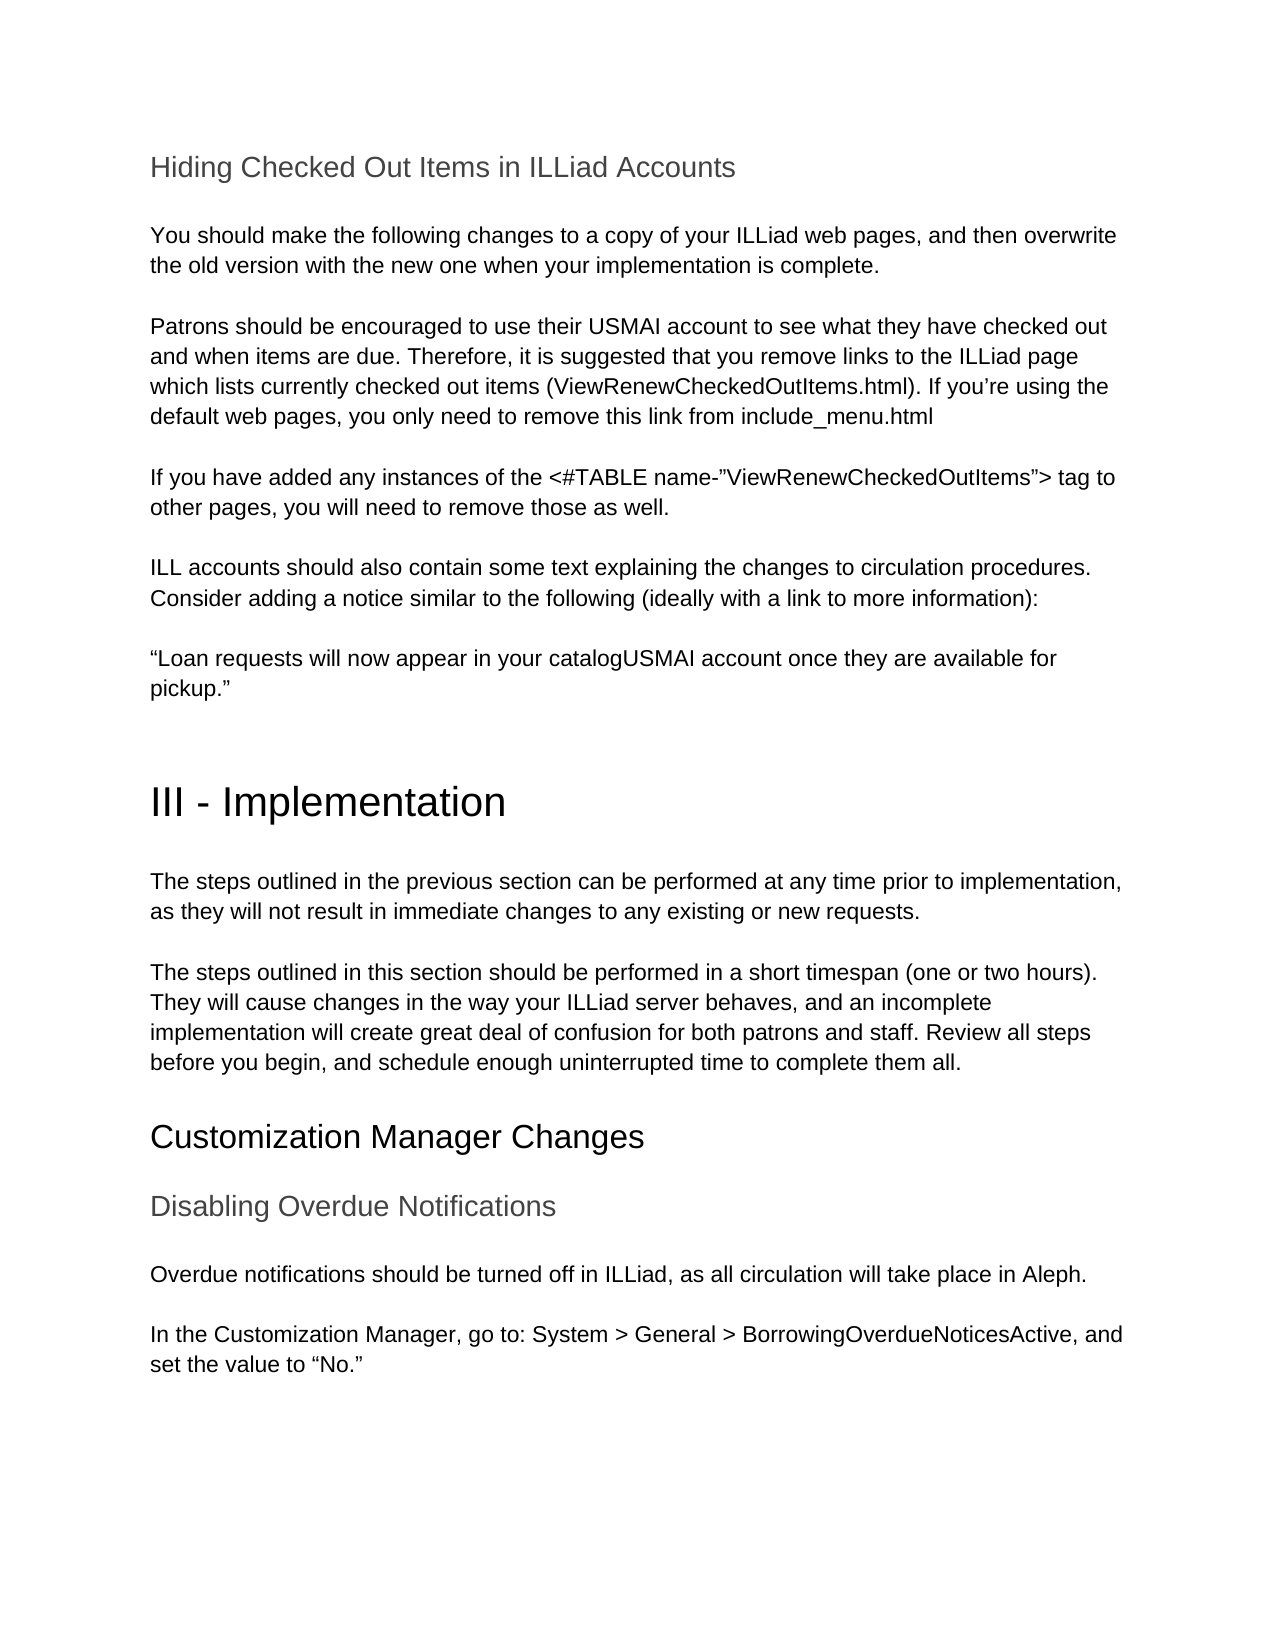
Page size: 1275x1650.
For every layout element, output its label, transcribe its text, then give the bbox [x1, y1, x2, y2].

subtitle Customization Manager Changes [150, 1117, 1125, 1155]
text Patrons should be encouraged to use their USMAI account to see what they have checked out and when items are due. Therefore, it is suggested that you remove links to the ILLiad page which lists currently checked out items (ViewRenewCheckedOutItems.html). If you’re using the default web pages, you only need to remove this link from include_menu.html [150, 313, 1125, 430]
text ILL accounts should also contain some text explaining the changes to circulation procedures. Consider adding a notice similar to the following (ideally with a link to more information): [150, 554, 1125, 611]
text If you have added any instances of the <#TABLE name-”ViewRenewCheckedOutItems”> tag to other pages, you will need to remove those as well. [150, 464, 1125, 520]
text The steps outlined in this section should be performed in a short timespan (one or two hours). They will cause changes in the way your ILLiad server behaves, and an incomplete implementation will create great deal of confusion for both patrons and staff. Review all steps before you begin, and schedule enough uninterrupted time to complete them all. [150, 958, 1125, 1076]
text Overdue notifications should be turned off in ILLiad, as all circulation will take place in Aleph. [150, 1261, 1125, 1287]
subtitle Hiding Checked Out Items in ILLiad Accounts [150, 150, 1125, 183]
text You should make the following changes to a copy of your ILLiad web pages, and then overwrite the old version with the new one when your implementation is complete. [150, 222, 1125, 279]
text The steps outlined in the previous section can be performed at any time prior to implementation, as they will not result in immediate changes to any existing or new requests. [150, 868, 1125, 924]
subtitle Disabling Overdue Notifications [150, 1189, 1125, 1222]
text “Loan requests will now appear in your catalogUSMAI account once they are available for pickup.” [150, 645, 1125, 702]
text In the Customization Manager, go to: System > General > BorrowingOverdueNoticesActive, and set the value to “No.” [150, 1321, 1125, 1378]
subtitle III - Implementation [150, 777, 1125, 825]
